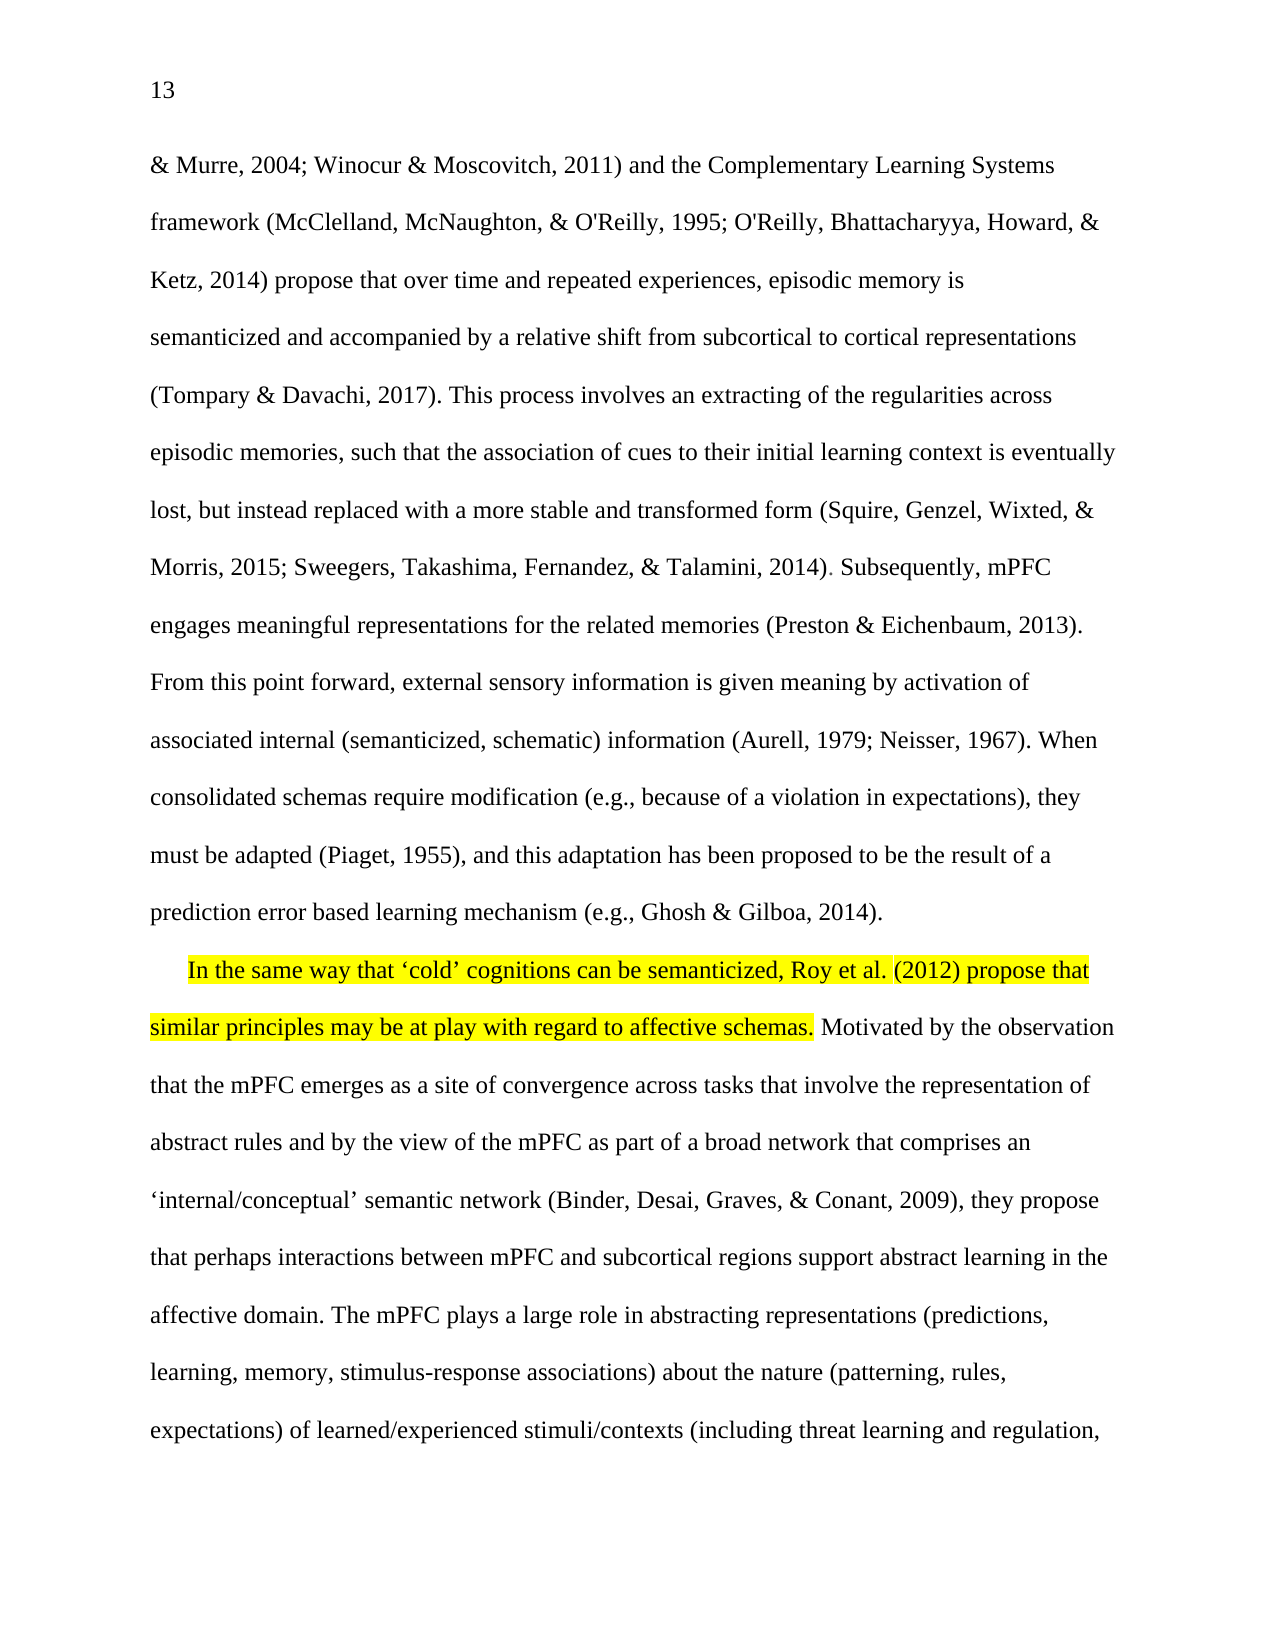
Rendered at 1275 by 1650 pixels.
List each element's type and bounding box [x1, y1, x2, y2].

text [150, 955, 1125, 1444]
text [150, 150, 1125, 926]
